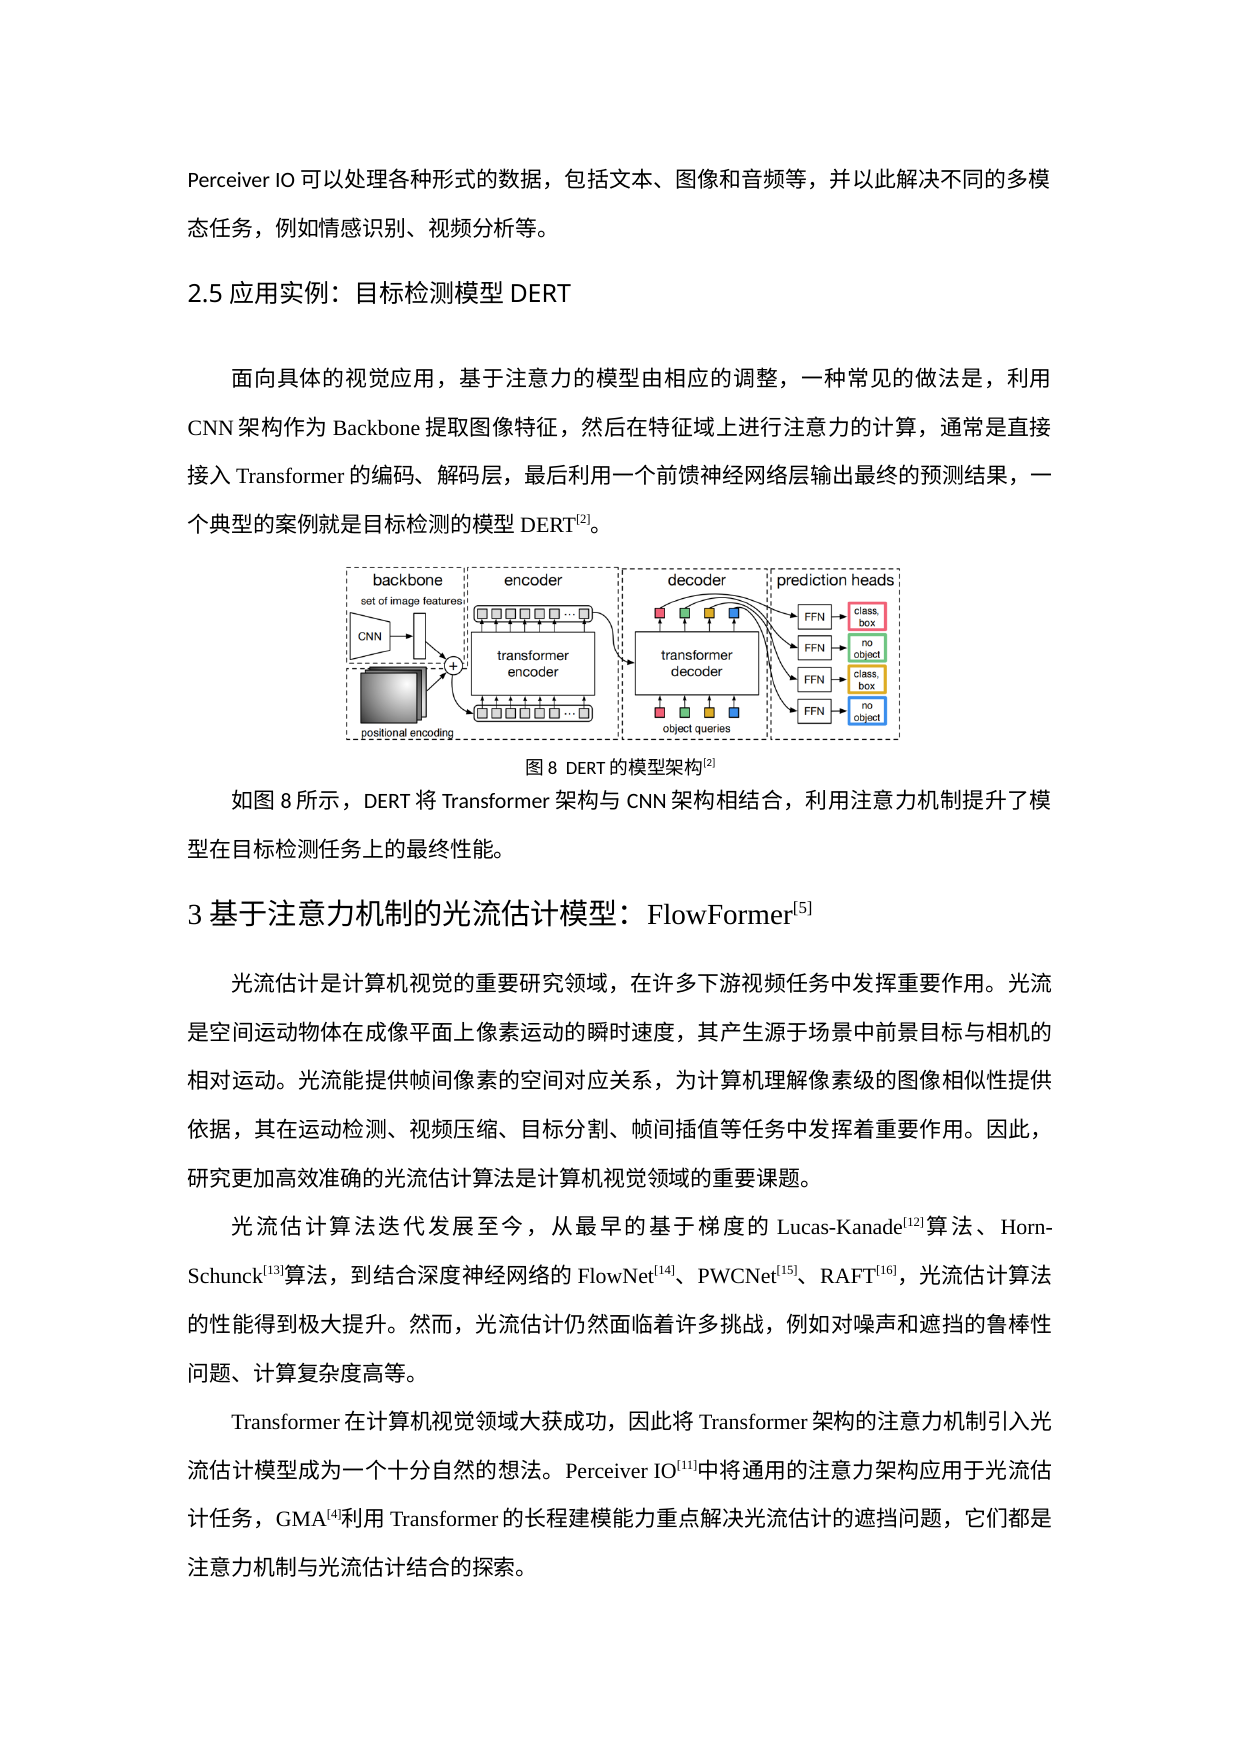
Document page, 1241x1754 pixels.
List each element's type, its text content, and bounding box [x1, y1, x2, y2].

text 面向具体的视觉应用，基于注意力的模型由相应的调整，一种常见的做法是，利用CNN架构作为Backbone提取图像特征，然后在特征域上进行注意力的计算，通常是直接接入Transformer的编码、解码层，最后利用一个前馈神经网络层输出最终的预测结果，一个典型的案例就是目标检测的模型DERT[2]。 [187, 360, 1053, 539]
text Transformer在计算机视觉领域大获成功，因此将Transformer架构的注意力机制引入光流估计模型成为一个十分自然的想法。Perceiver IO[11]中将通用的注意力架构应用于光流估计任务，GMA[4]利用Transformer的长程建模能力重点解决光流估计的遮挡问题，它们都是注意力机制与光流估计结合的探索。 [187, 1403, 1053, 1582]
list 图8 DERT的模型架构[2] [187, 750, 1053, 782]
text 3 基于注意力机制的光流估计模型：FlowFormer[5] [187, 879, 1053, 944]
text 如图8所示，DERT将Transformer架构与CNN架构相结合，利用注意力机制提升了模型在目标检测任务上的最终性能。 [187, 782, 1053, 864]
picture [339, 555, 901, 748]
text 2.5 应用实例：目标检测模型DERT [187, 259, 1053, 324]
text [187, 162, 1053, 243]
text 光流估计算法迭代发展至今，从最早的基于梯度的Lucas-Kanade[12]算法、Horn-Schunck[13]算法，到结合深度神经网络的FlowNet[14]、PWCNet[15]、RAFT[16]，光流估计算法的性能得到极大提升。然而，光流估计仍然面临着许多挑战，例如对噪声和遮挡的鲁棒性问题、计算复杂度高等。 [187, 1209, 1053, 1388]
text 光流估计是计算机视觉的重要研究领域，在许多下游视频任务中发挥重要作用。光流是空间运动物体在成像平面上像素运动的瞬时速度，其产生源于场景中前景目标与相机的相对运动。光流能提供帧间像素的空间对应关系，为计算机理解像素级的图像相似性提供依据，其在运动检测、视频压缩、目标分割、帧间插值等任务中发挥着重要作用。因此，研究更加高效准确的光流估计算法是计算机视觉领域的重要课题。 [187, 966, 1053, 1193]
